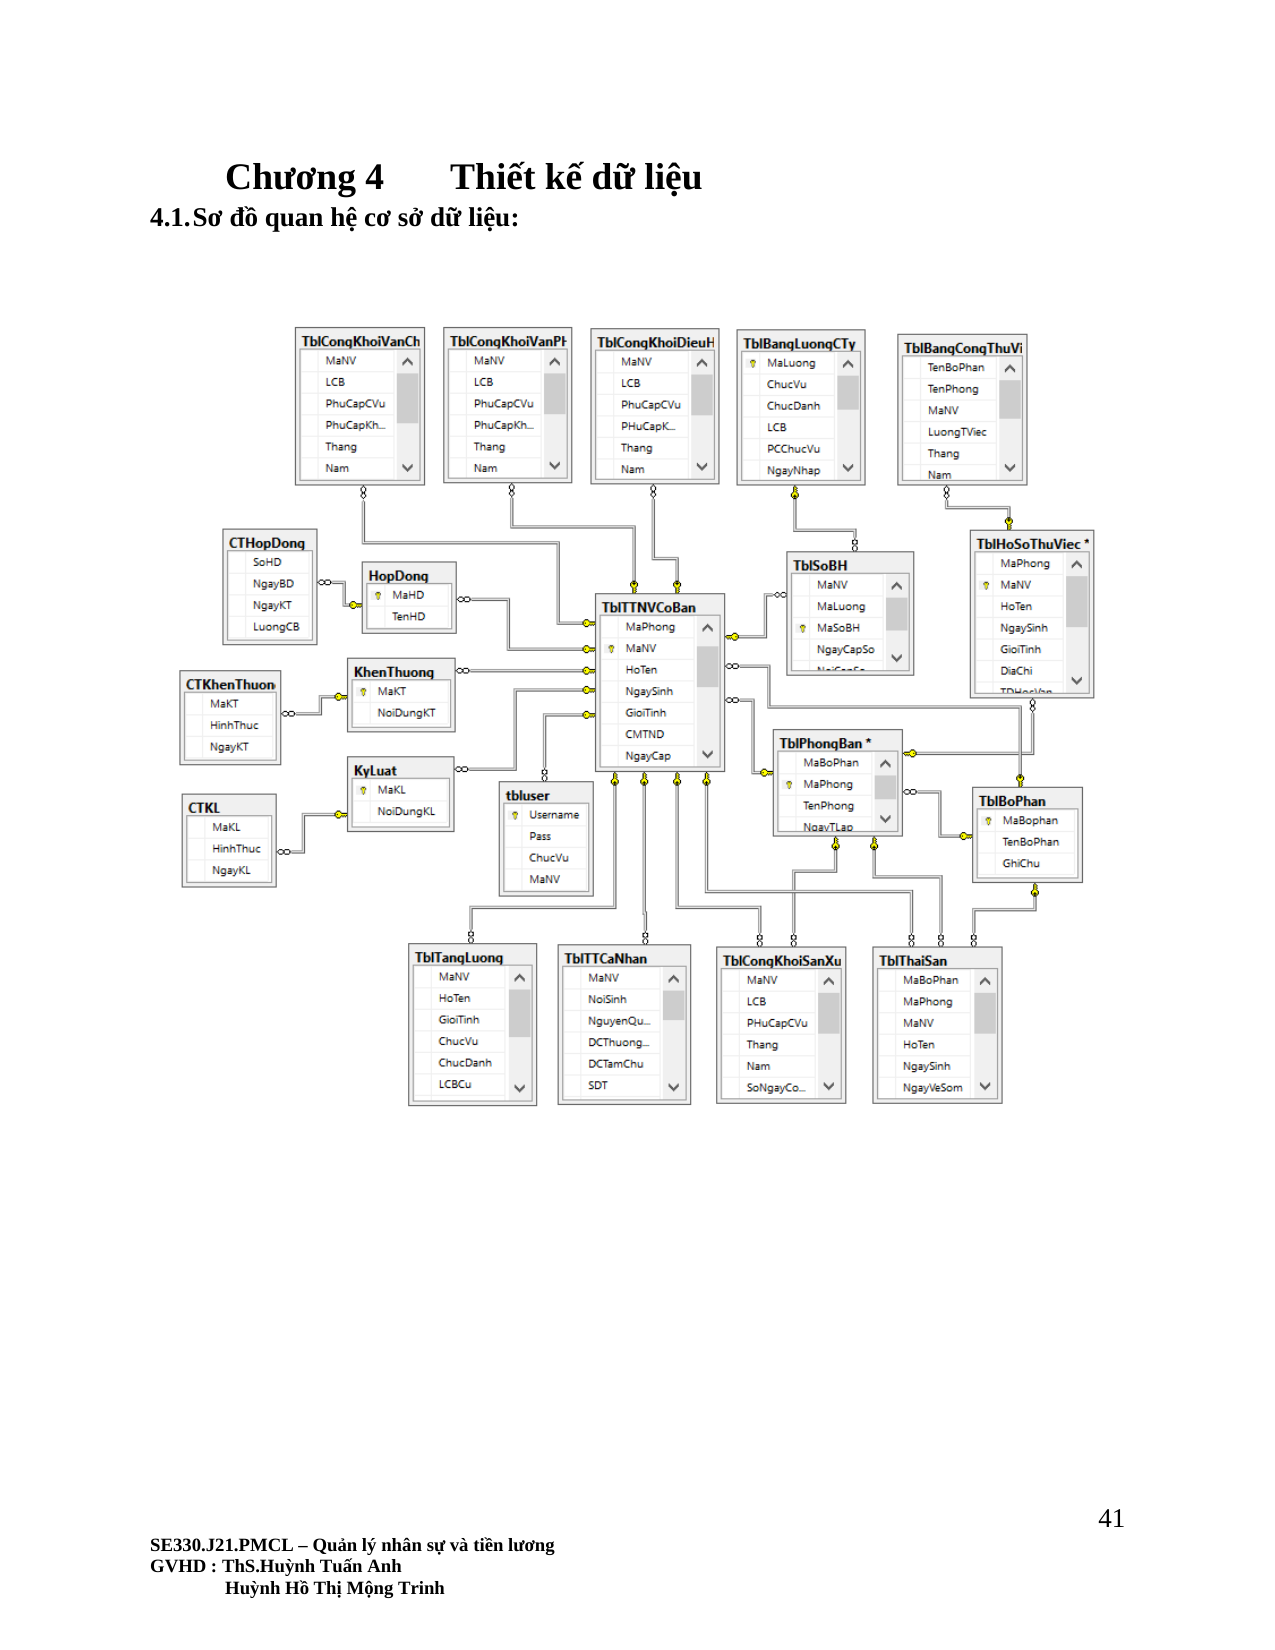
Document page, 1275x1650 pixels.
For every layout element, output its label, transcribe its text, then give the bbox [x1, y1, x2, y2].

picture [150, 301, 1124, 1130]
list Sơ đồ quan hệ cơ sở dữ liệu: [150, 201, 1125, 232]
subtitle Chương 4 Thiết kế dữ liệu [225, 154, 1125, 197]
